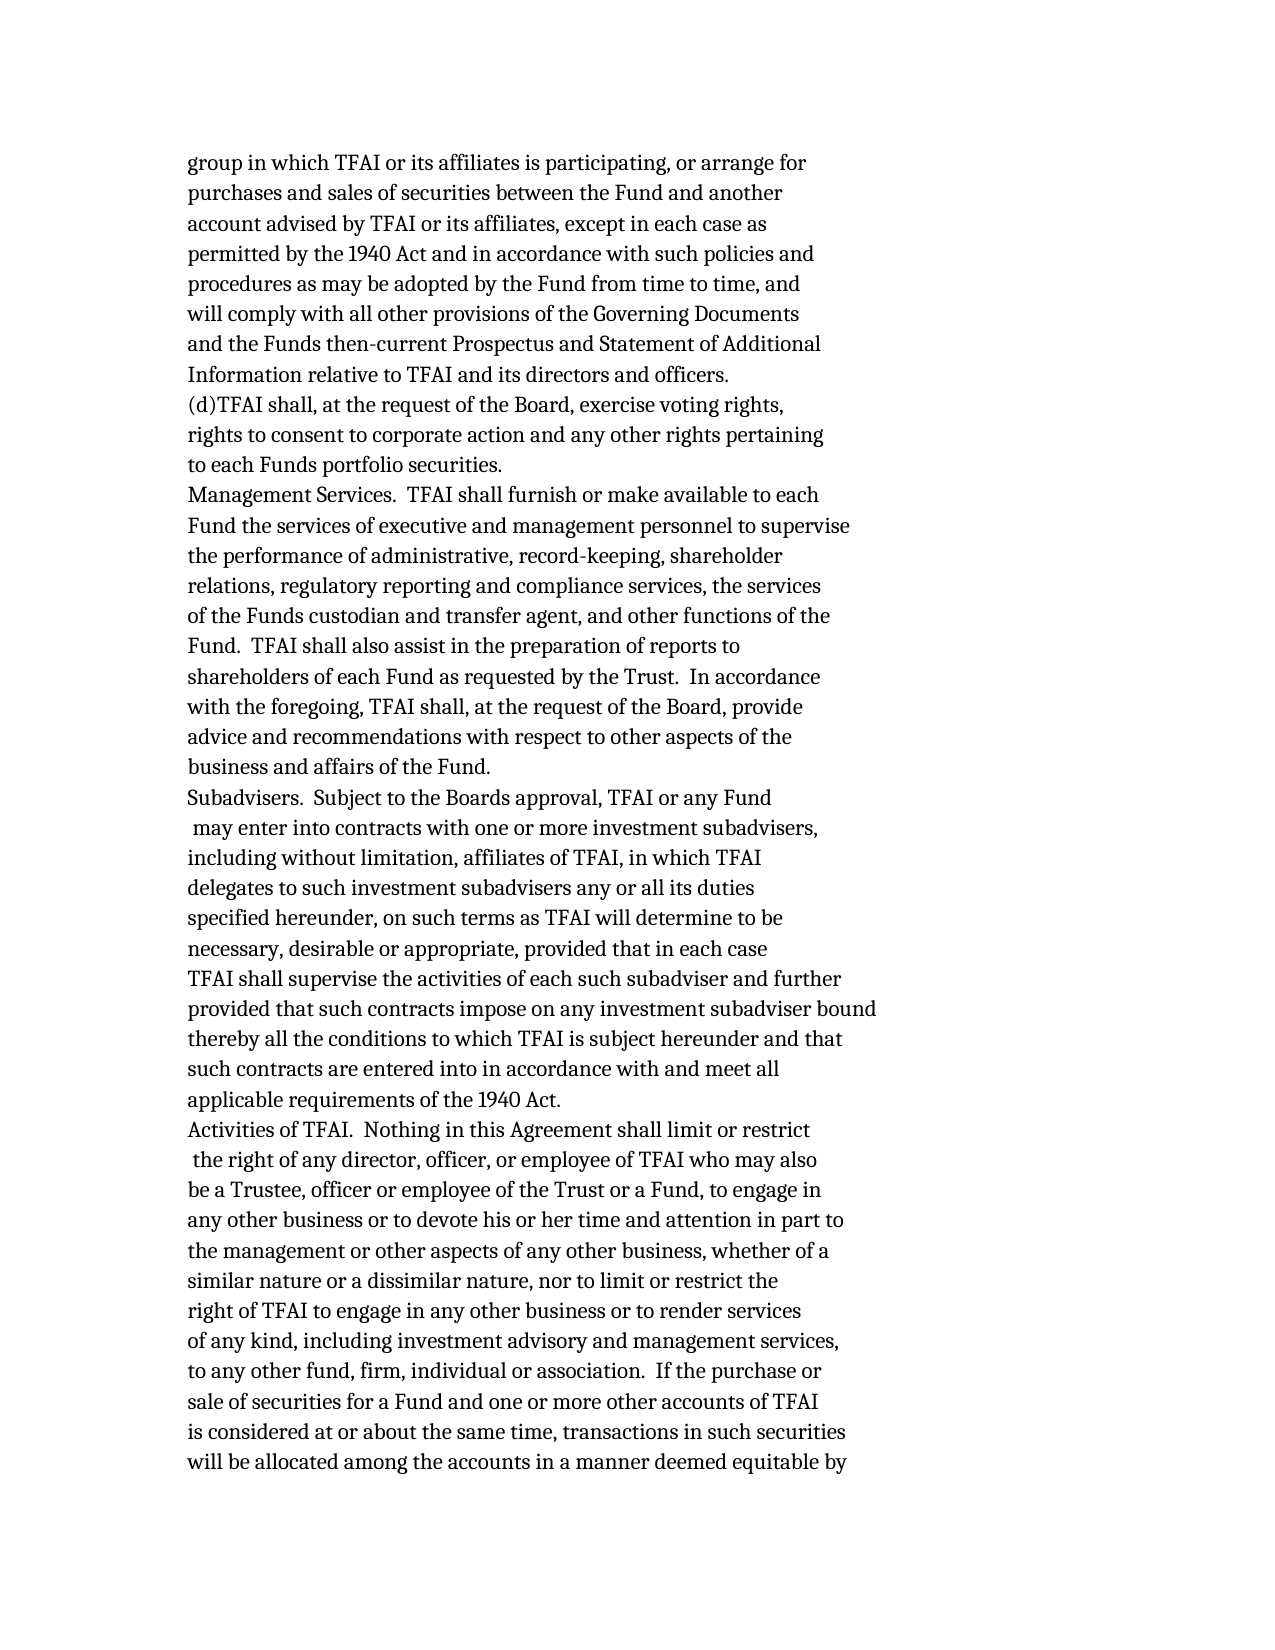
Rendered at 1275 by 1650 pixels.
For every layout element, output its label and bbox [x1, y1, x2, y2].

text [187, 150, 1087, 1475]
